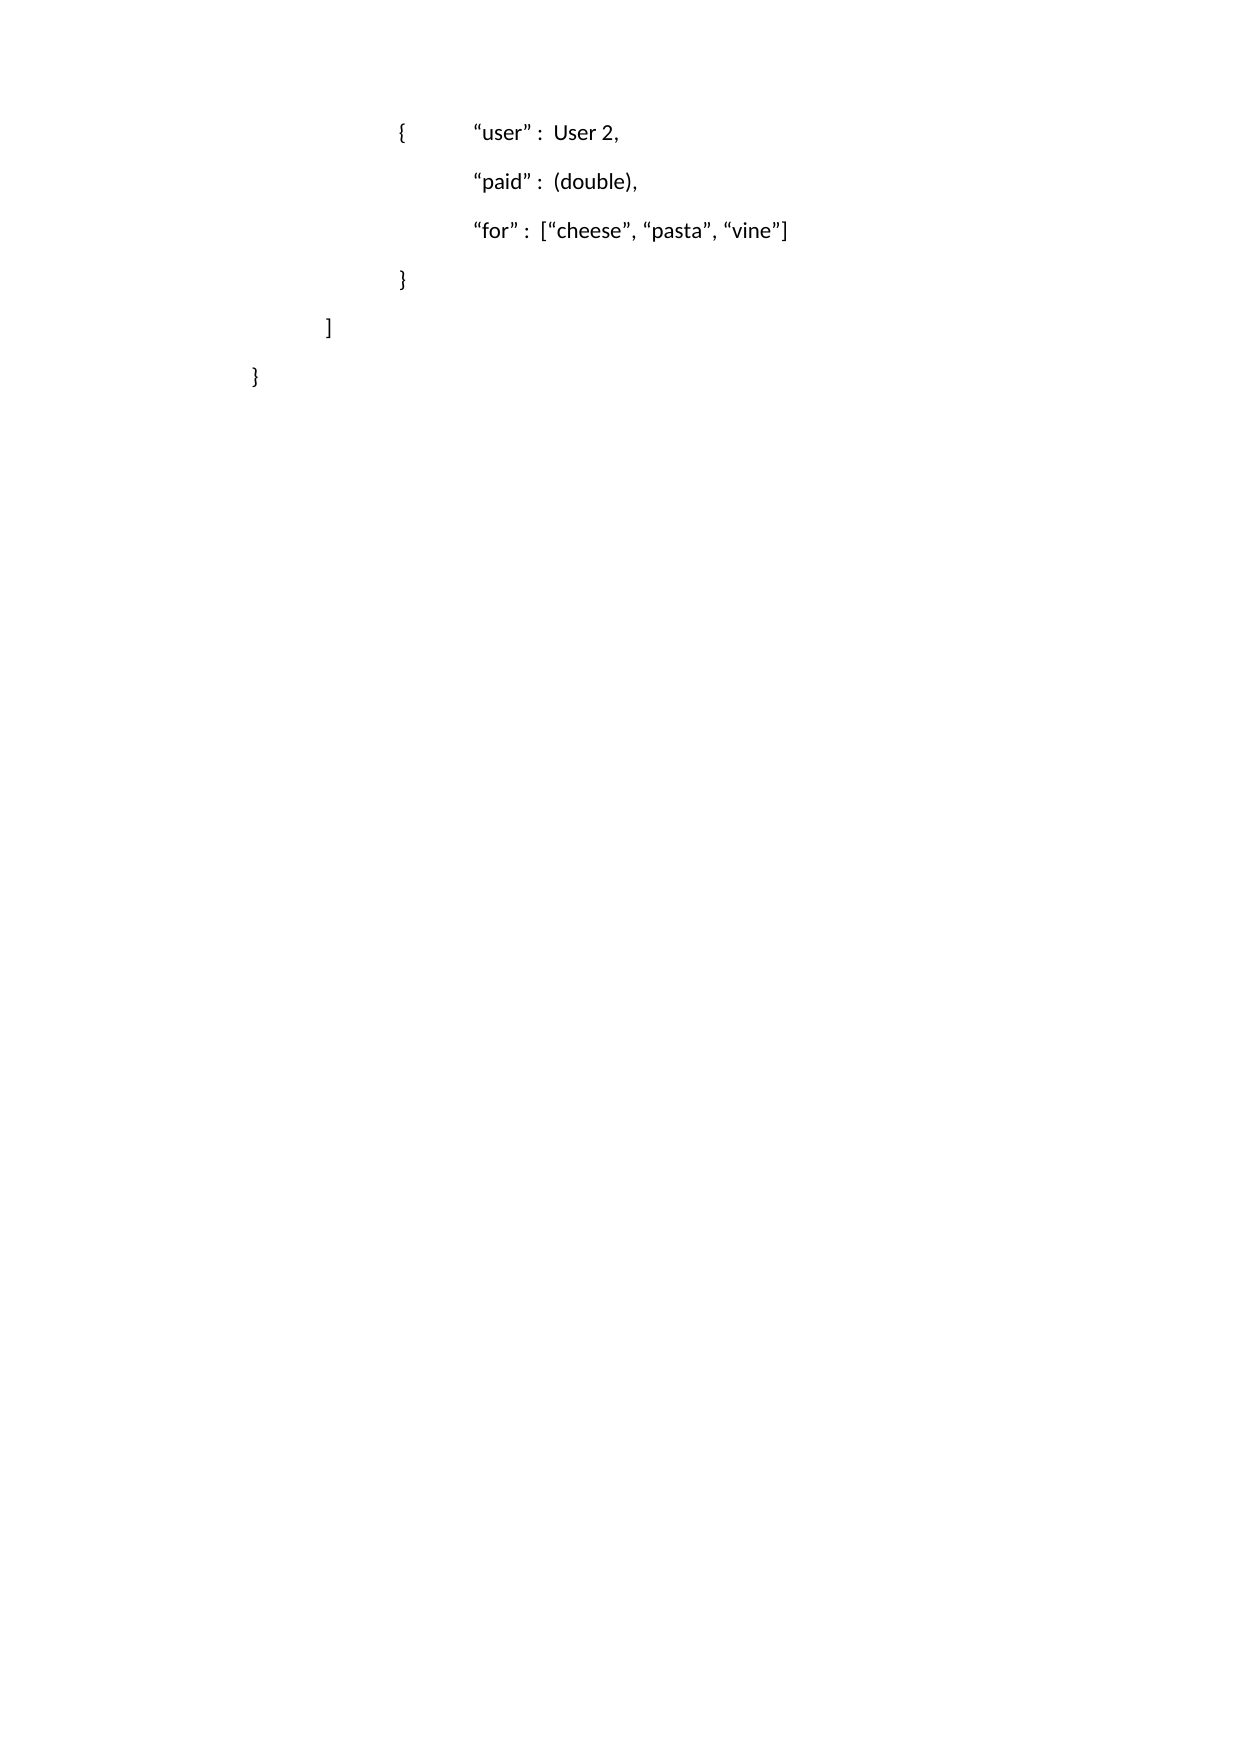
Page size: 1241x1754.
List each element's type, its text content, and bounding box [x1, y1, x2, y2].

text } [325, 265, 1152, 293]
text ] [251, 313, 1152, 342]
text “paid” : (double), [398, 167, 1152, 195]
text } [177, 362, 1152, 390]
text { “user” : User 2, [325, 118, 1152, 146]
text “for” : [“cheese”, “pasta”, “vine”] [398, 216, 1152, 244]
